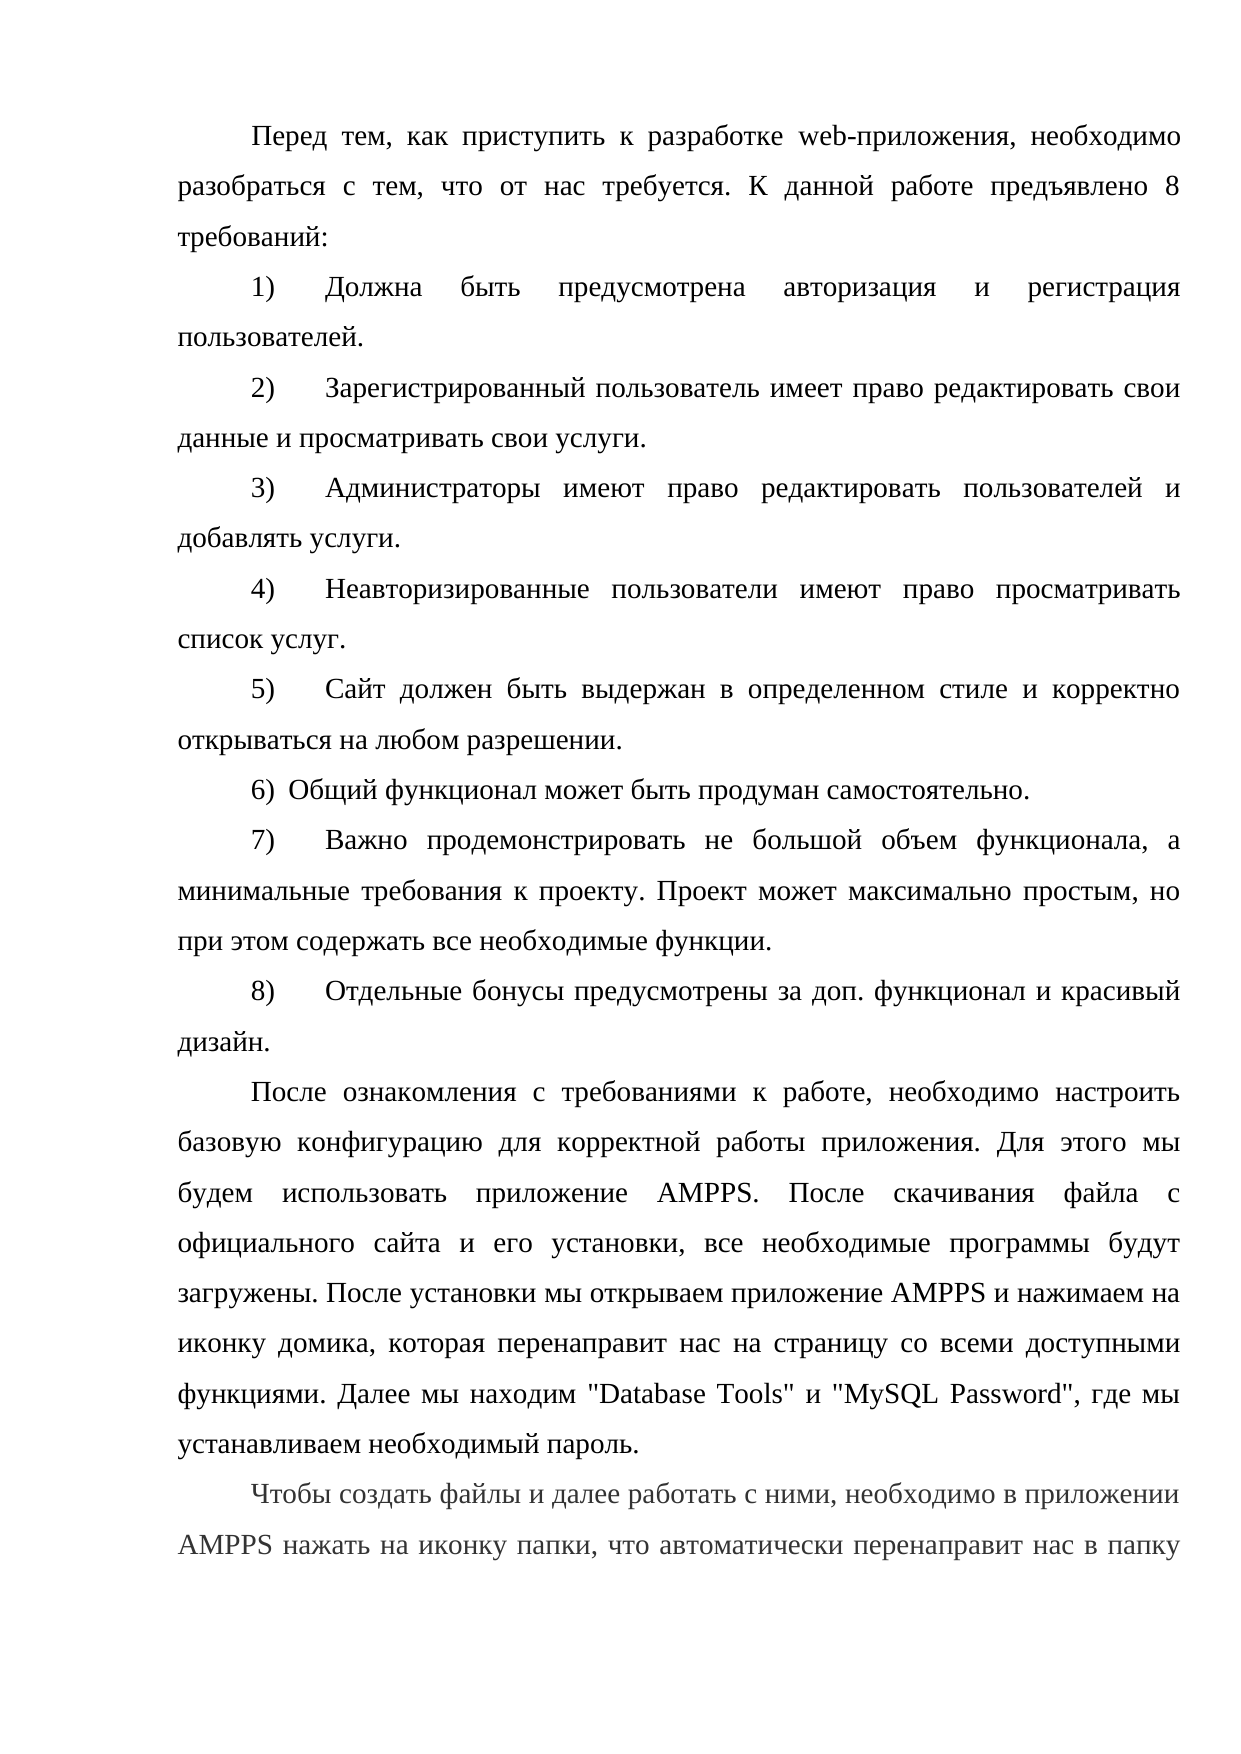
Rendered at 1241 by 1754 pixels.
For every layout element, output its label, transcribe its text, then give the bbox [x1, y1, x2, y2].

list Отдельные бонусы предусмотрены за доп. функционал и красивый дизайн. [177, 973, 1181, 1057]
text Перед тем, как приступить к разработке web-приложения, необходимо разобраться с тем, что от нас требуется. К данной работе предъявлено 8 требований: [177, 118, 1181, 252]
list Администраторы имеют право редактировать пользователей и добавлять услуги. [177, 470, 1181, 554]
list Общий функционал может быть продуман самостоятельно. [251, 772, 1181, 806]
text После ознакомления с требованиями к работе, необходимо настроить базовую конфигурацию для корректной работы приложения. Для этого мы будем использовать приложение AMPPS. После скачивания файла с официального сайта и его установки, все необходимые программы будут загружены. После установки мы открываем приложение AMPPS и нажимаем на иконку домика, которая перенаправит нас на страницу со всеми доступными функциями. Далее мы находим "Database Tools" и "MySQL Password", где мы устанавливаем необходимый пароль. [177, 1074, 1181, 1460]
list Должна быть предусмотрена авторизация и регистрация пользователей. [177, 269, 1181, 353]
list Важно продемонстрировать не большой объем функционала, а минимальные требования к проекту. Проект может максимально простым, но при этом содержать все необходимые функции. [177, 822, 1181, 957]
list Сайт должен быть выдержан в определенном стиле и корректно открываться на любом разрешении. [177, 672, 1181, 755]
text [177, 1477, 1181, 1527]
list Зарегистрированный пользователь имеет право редактировать свои данные и просматривать свои услуги. [177, 370, 1181, 453]
list Неавторизированные пользователи имеют право просматривать список услуг. [177, 571, 1181, 655]
